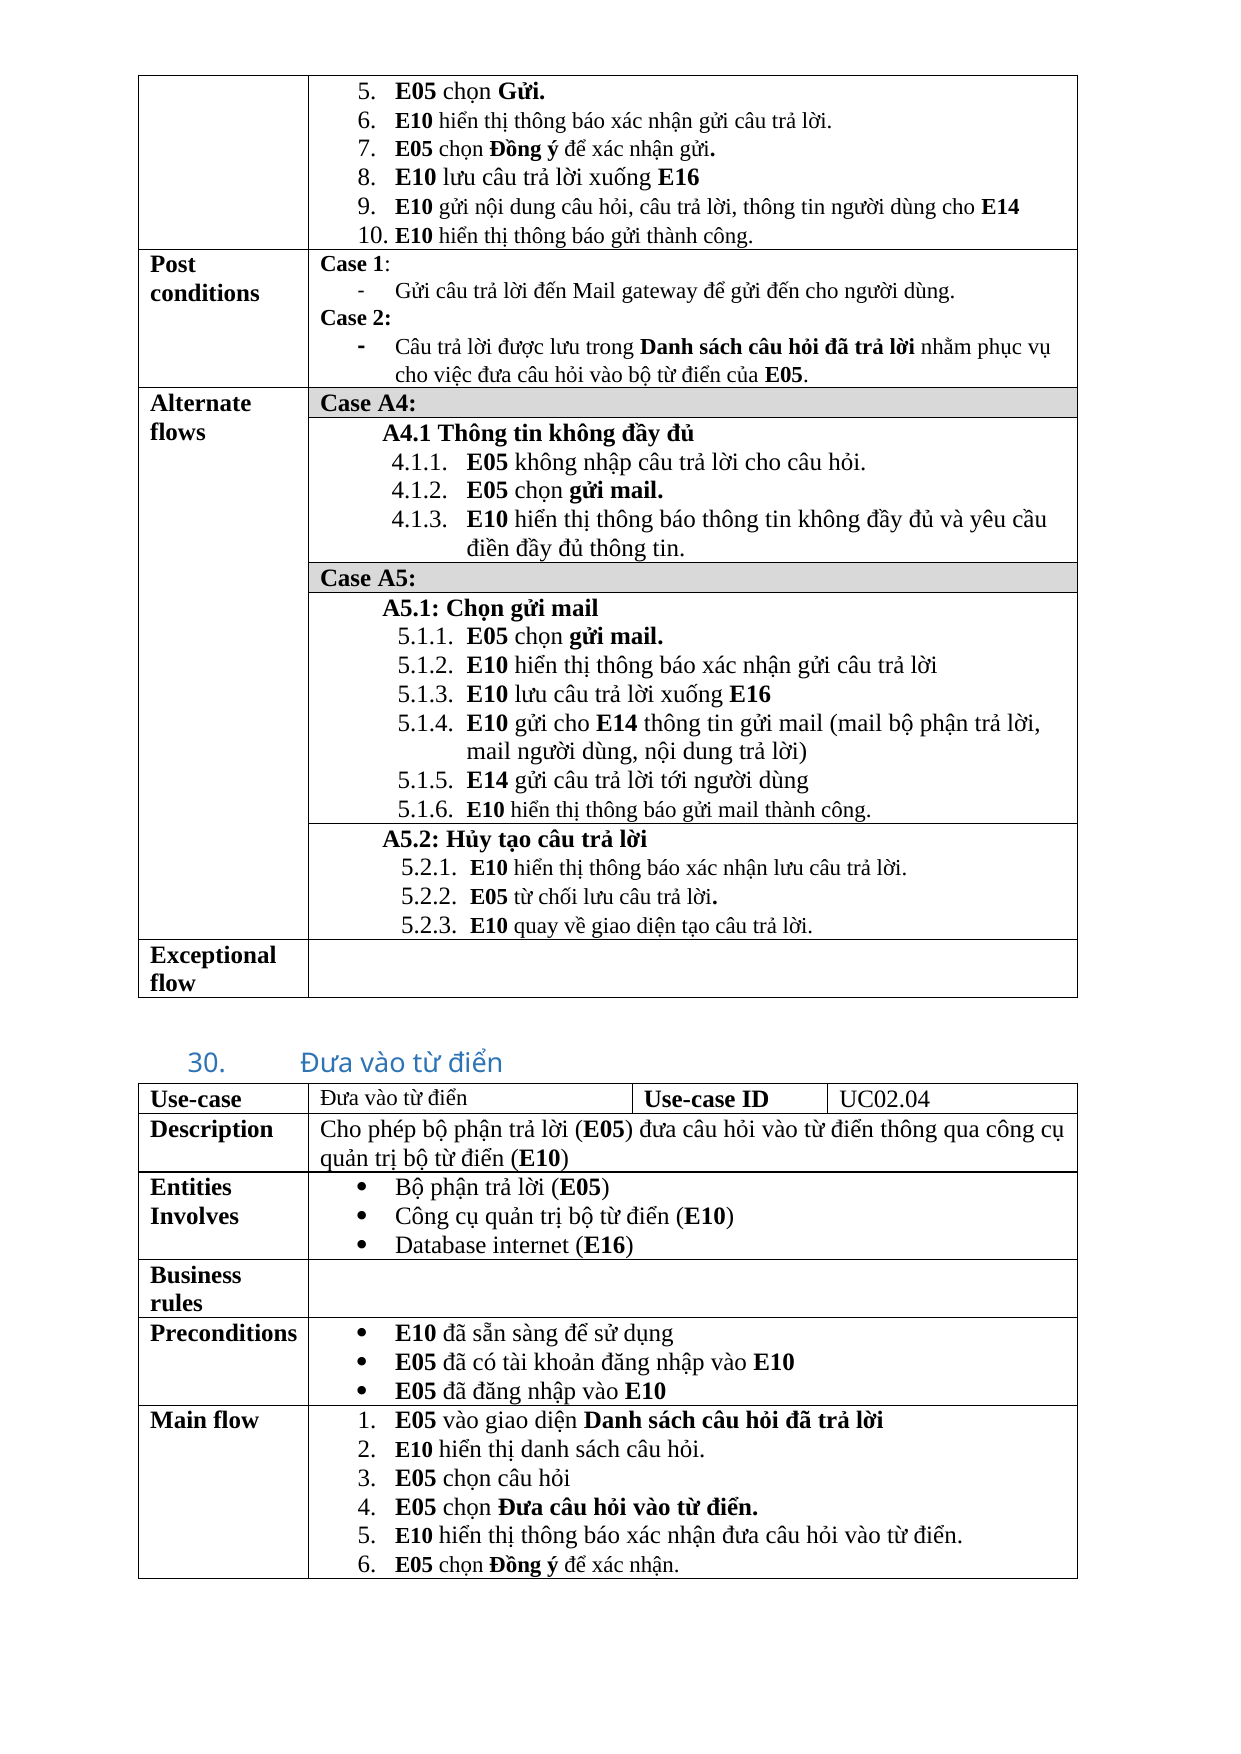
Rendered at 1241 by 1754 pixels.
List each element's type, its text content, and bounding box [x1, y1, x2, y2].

table_header Use-case [139, 1084, 308, 1113]
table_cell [309, 76, 1077, 248]
table_cell Post conditions [139, 250, 308, 387]
table_cell A5.1: Chọn gửi mail E05 chọn gửi mail. E10 hiển thị thông báo xác nhận gửi câu trả lời E10 lưu câu trả lời xuống E16 E10 gửi cho E14 thông tin gửi mail (mail bộ phận trả lời, mail người dùng, nội dung trả lời) E14 gửi câu trả lời tới người dùng E10 hiển thị thông báo gửi mail thành công. [309, 593, 1077, 823]
table_cell Business rules [139, 1260, 308, 1317]
subtitle Đưa vào từ điển [187, 1043, 1090, 1080]
table_cell Case 1: Gửi câu trả lời đến Mail gateway để gửi đến cho người dùng. Case 2: Câu trả lời được lưu trong Danh sách câu hỏi đã trả lời nhằm phục vụ cho việc đưa câu hỏi vào bộ từ điển của E05. [309, 250, 1077, 387]
table_header Đưa vào từ điển [309, 1084, 632, 1113]
table_cell Case A5: [309, 563, 1077, 592]
table_cell Main flow [139, 1406, 308, 1578]
table_cell Cho phép bộ phận trả lời (E05) đưa câu hỏi vào từ điển thông qua công cụ quản trị bộ từ điển (E10) [309, 1114, 1077, 1171]
table_cell Case A4: [309, 388, 1077, 417]
table_cell Bộ phận trả lời (E05) Công cụ quản trị bộ từ điển (E10) Database internet (E16) [309, 1173, 1077, 1259]
table_cell Entities Involves [139, 1173, 308, 1259]
table_cell Description [139, 1114, 308, 1171]
table_cell Preconditions [139, 1318, 308, 1404]
table_header Use-case ID [633, 1084, 827, 1113]
table_header UC02.04 [828, 1084, 1077, 1113]
table_cell A4.1 Thông tin không đầy đủ E05 không nhập câu trả lời cho câu hỏi. E05 chọn gửi mail. E10 hiển thị thông báo thông tin không đầy đủ và yêu cầu điền đầy đủ thông tin. [309, 418, 1077, 562]
table_cell A5.2: Hủy tạo câu trả lời E10 hiển thị thông báo xác nhận lưu câu trả lời. E05 từ chối lưu câu trả lời. E10 quay về giao diện tạo câu trả lời. [309, 824, 1077, 939]
table_cell Exceptional flow [139, 940, 308, 997]
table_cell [309, 1406, 1077, 1578]
table_cell Alternate flows [139, 388, 308, 939]
table_cell E10 đã sẵn sàng để sử dụng E05 đã có tài khoản đăng nhập vào E10 E05 đã đăng nhập vào E10 [309, 1318, 1077, 1404]
table_cell [309, 1260, 1077, 1317]
table_cell [309, 940, 1077, 997]
